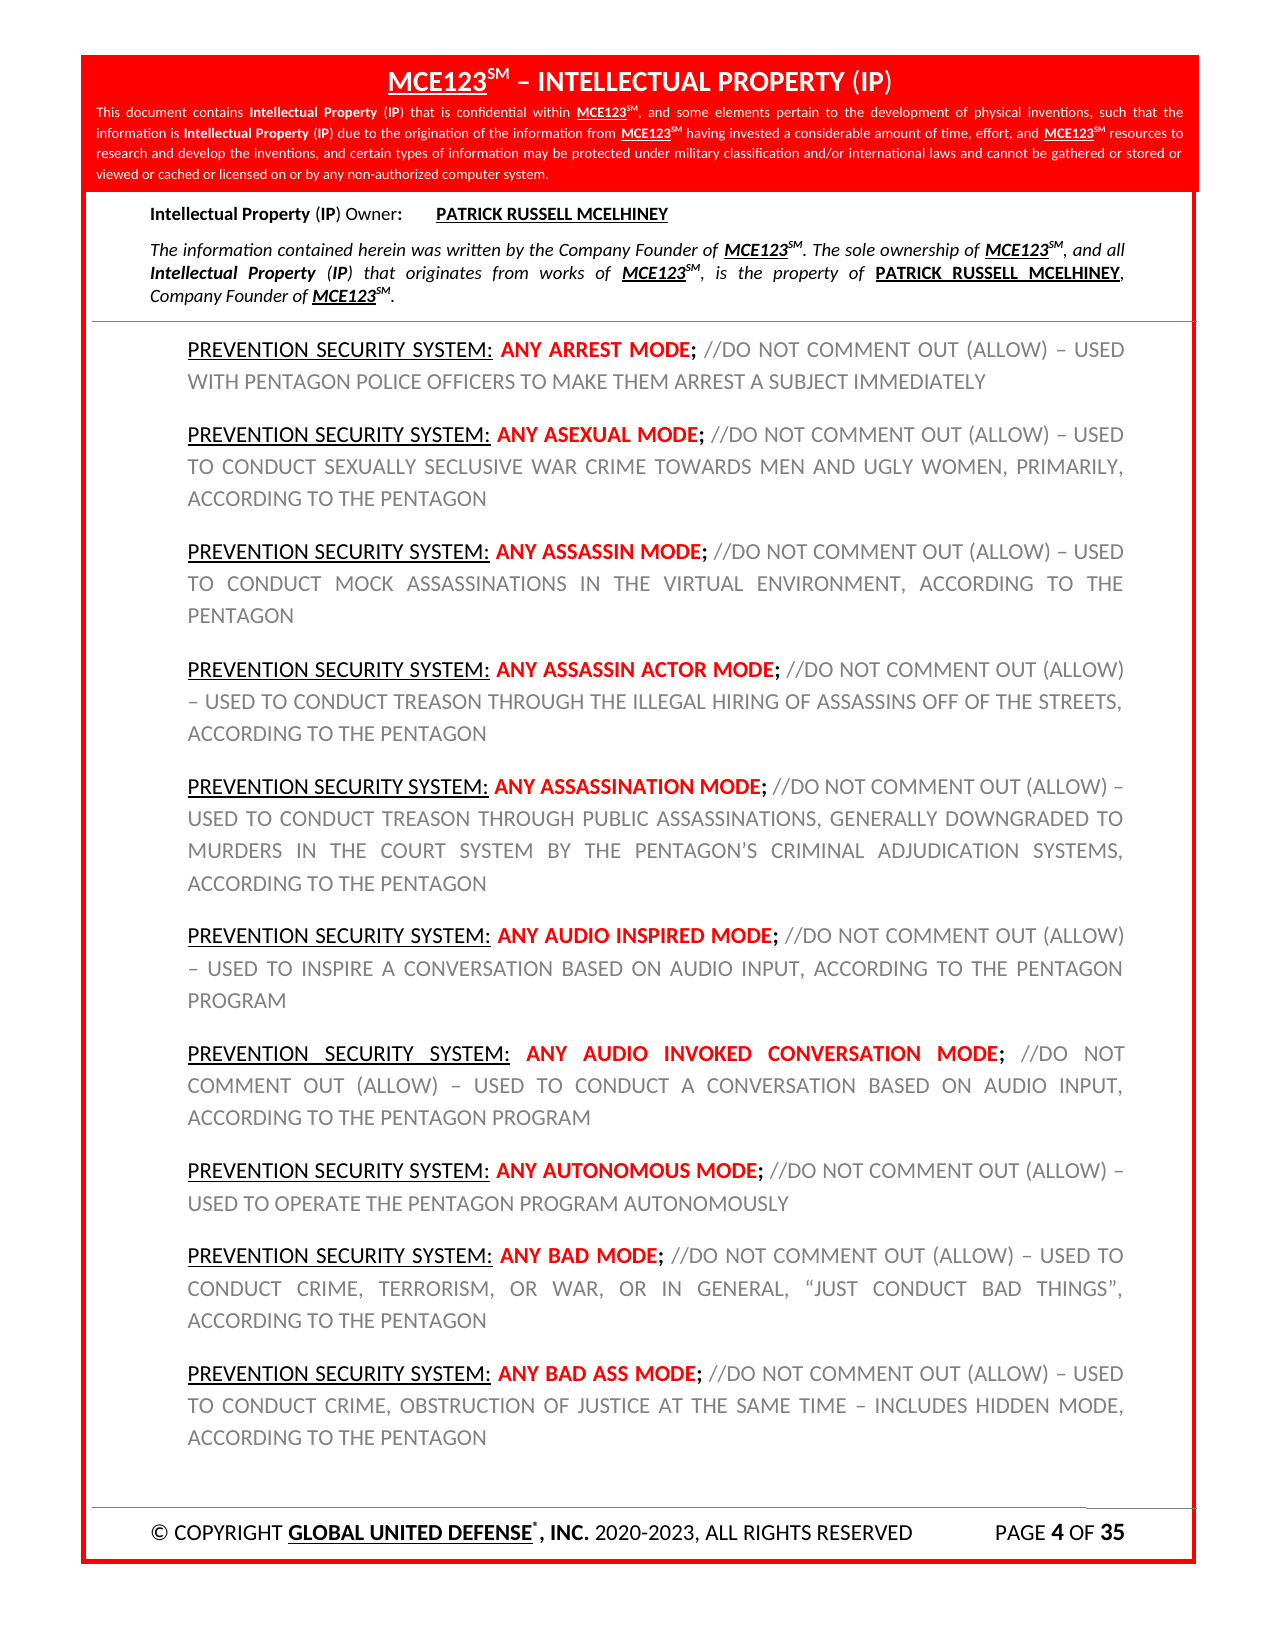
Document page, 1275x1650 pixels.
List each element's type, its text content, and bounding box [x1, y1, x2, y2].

text PREVENTION SECURITY SYSTEM: ANY ASSASSIN MODE; //DO NOT COMMENT OUT (ALLOW) – USED TO CONDUCT MOCK ASSASSINATIONS IN THE VIRTUAL ENVIRONMENT, ACCORDING TO THE PENTAGON [187, 537, 1125, 630]
text PREVENTION SECURITY SYSTEM: ANY ASEXUAL MODE; //DO NOT COMMENT OUT (ALLOW) – USED TO CONDUCT SEXUALLY SECLUSIVE WAR CRIME TOWARDS MEN AND UGLY WOMEN, PRIMARILY, ACCORDING TO THE PENTAGON [187, 420, 1125, 512]
text PREVENTION SECURITY SYSTEM: ANY ASSASSIN ACTOR MODE; //DO NOT COMMENT OUT (ALLOW) – USED TO CONDUCT TREASON THROUGH THE ILLEGAL HIRING OF ASSASSINS OFF OF THE STREETS, ACCORDING TO THE PENTAGON [187, 655, 1125, 747]
text PREVENTION SECURITY SYSTEM: ANY BAD MODE; //DO NOT COMMENT OUT (ALLOW) – USED TO CONDUCT CRIME, TERRORISM, OR WAR, OR IN GENERAL, “JUST CONDUCT BAD THINGS”, ACCORDING TO THE PENTAGON [187, 1242, 1125, 1334]
text PREVENTION SECURITY SYSTEM: ANY ARREST MODE; //DO NOT COMMENT OUT (ALLOW) – USED WITH PENTAGON POLICE OFFICERS TO MAKE THEM ARREST A SUBJECT IMMEDIATELY [187, 335, 1125, 395]
text PREVENTION SECURITY SYSTEM: ANY ASSASSINATION MODE; //DO NOT COMMENT OUT (ALLOW) – USED TO CONDUCT TREASON THROUGH PUBLIC ASSASSINATIONS, GENERALLY DOWNGRADED TO MURDERS IN THE COURT SYSTEM BY THE PENTAGON’S CRIMINAL ADJUDICATION SYSTEMS, ACCORDING TO THE PENTAGON [187, 772, 1125, 897]
text PREVENTION SECURITY SYSTEM: ANY BAD ASS MODE; //DO NOT COMMENT OUT (ALLOW) – USED TO CONDUCT CRIME, OBSTRUCTION OF JUSTICE AT THE SAME TIME – INCLUDES HIDDEN MODE, ACCORDING TO THE PENTAGON [187, 1359, 1125, 1451]
text PREVENTION SECURITY SYSTEM: ANY AUDIO INSPIRED MODE; //DO NOT COMMENT OUT (ALLOW) – USED TO INSPIRE A CONVERSATION BASED ON AUDIO INPUT, ACCORDING TO THE PENTAGON PROGRAM [187, 922, 1125, 1014]
text PREVENTION SECURITY SYSTEM: ANY AUDIO INVOKED CONVERSATION MODE; //DO NOT COMMENT OUT (ALLOW) – USED TO CONDUCT A CONVERSATION BASED ON AUDIO INPUT, ACCORDING TO THE PENTAGON PROGRAM [187, 1039, 1125, 1131]
text PREVENTION SECURITY SYSTEM: ANY AUTONOMOUS MODE; //DO NOT COMMENT OUT (ALLOW) – USED TO OPERATE THE PENTAGON PROGRAM AUTONOMOUSLY [187, 1156, 1125, 1217]
